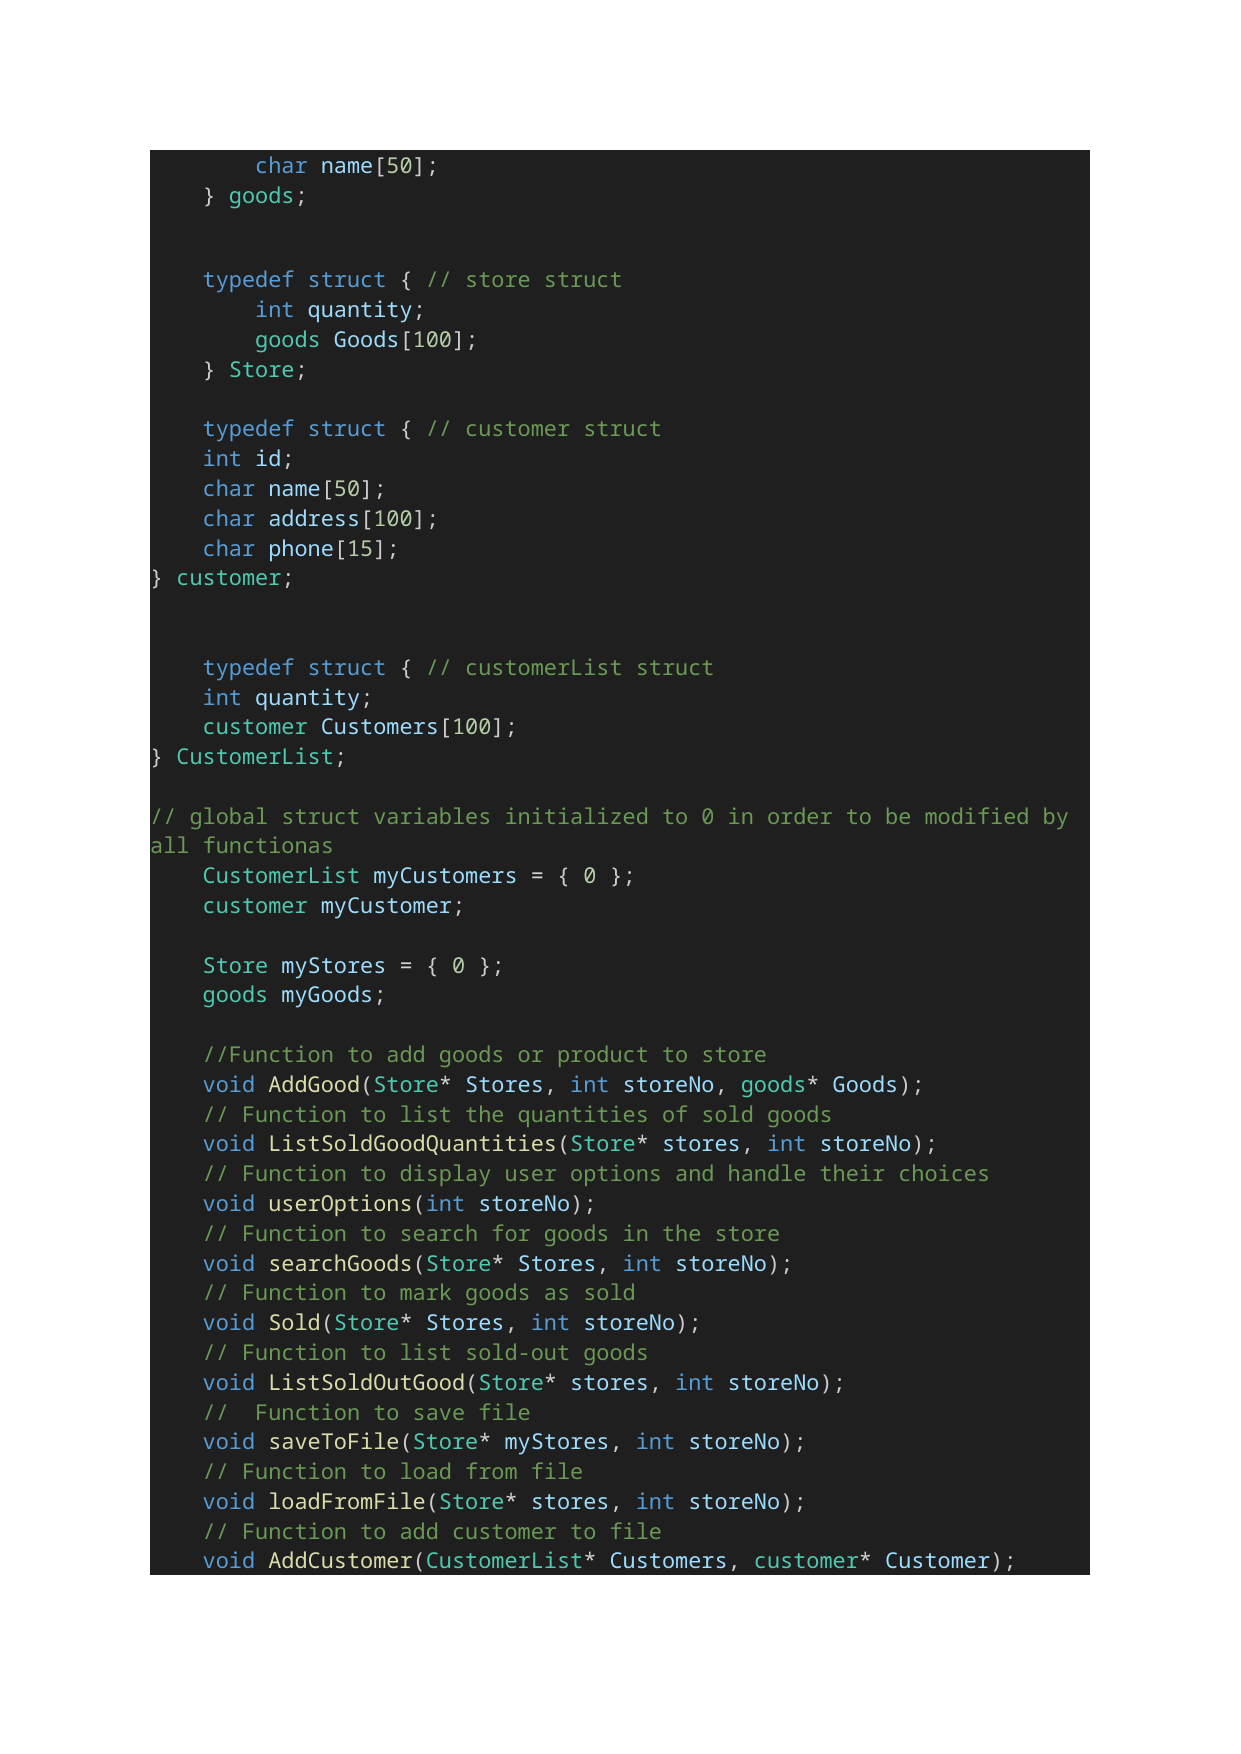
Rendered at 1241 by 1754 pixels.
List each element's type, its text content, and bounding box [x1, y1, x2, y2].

text int id; [150, 443, 1090, 473]
text Store myStores = { 0 }; [150, 949, 1090, 979]
text // Function to save file [150, 1396, 1090, 1426]
text int quantity; [150, 294, 1090, 324]
text typedef struct { // customer struct [150, 413, 1090, 443]
text // Function to search for goods in the store [150, 1218, 1090, 1247]
text goods myGoods; [150, 979, 1090, 1009]
text } goods; [150, 180, 1090, 209]
text // Function to display user options and handle their choices [150, 1158, 1090, 1188]
text typedef struct { // store struct [150, 264, 1090, 294]
text void loadFromFile(Store* stores, int storeNo); [150, 1486, 1090, 1516]
text char name[50]; [150, 473, 1090, 503]
text // Function to load from file [150, 1456, 1090, 1486]
text // global struct variables initialized to 0 in order to be modified by all functionas [150, 801, 1090, 860]
text void saveToFile(Store* myStores, int storeNo); [150, 1426, 1090, 1456]
text char phone[15]; [150, 532, 1090, 562]
text void AddGood(Store* Stores, int storeNo, goods* Goods); [150, 1069, 1090, 1098]
text //Function to add goods or product to store [150, 1039, 1090, 1069]
text typedef struct { // customerList struct [150, 652, 1090, 681]
text char name[50]; [150, 150, 1090, 180]
text } CustomerList; [150, 741, 1090, 771]
text // Function to list the quantities of sold goods [150, 1098, 1090, 1128]
text customer Customers[100]; [150, 711, 1090, 741]
text // Function to add customer to file [150, 1516, 1090, 1545]
text void ListSoldOutGood(Store* stores, int storeNo); [150, 1367, 1090, 1396]
text // Function to mark goods as sold [150, 1277, 1090, 1307]
text } Store; [150, 354, 1090, 383]
text int quantity; [150, 681, 1090, 711]
text goods Goods[100]; [150, 324, 1090, 354]
text } customer; [150, 562, 1090, 592]
text void searchGoods(Store* Stores, int storeNo); [150, 1247, 1090, 1277]
text void ListSoldGoodQuantities(Store* stores, int storeNo); [150, 1128, 1090, 1158]
text void Sold(Store* Stores, int storeNo); [150, 1307, 1090, 1337]
text // Function to list sold-out goods [150, 1337, 1090, 1367]
text void userOptions(int storeNo); [150, 1188, 1090, 1218]
text CustomerList myCustomers = { 0 }; [150, 860, 1090, 890]
text customer myCustomer; [150, 890, 1090, 920]
text void AddCustomer(CustomerList* Customers, customer* Customer); [150, 1545, 1090, 1575]
text char address[100]; [150, 503, 1090, 532]
